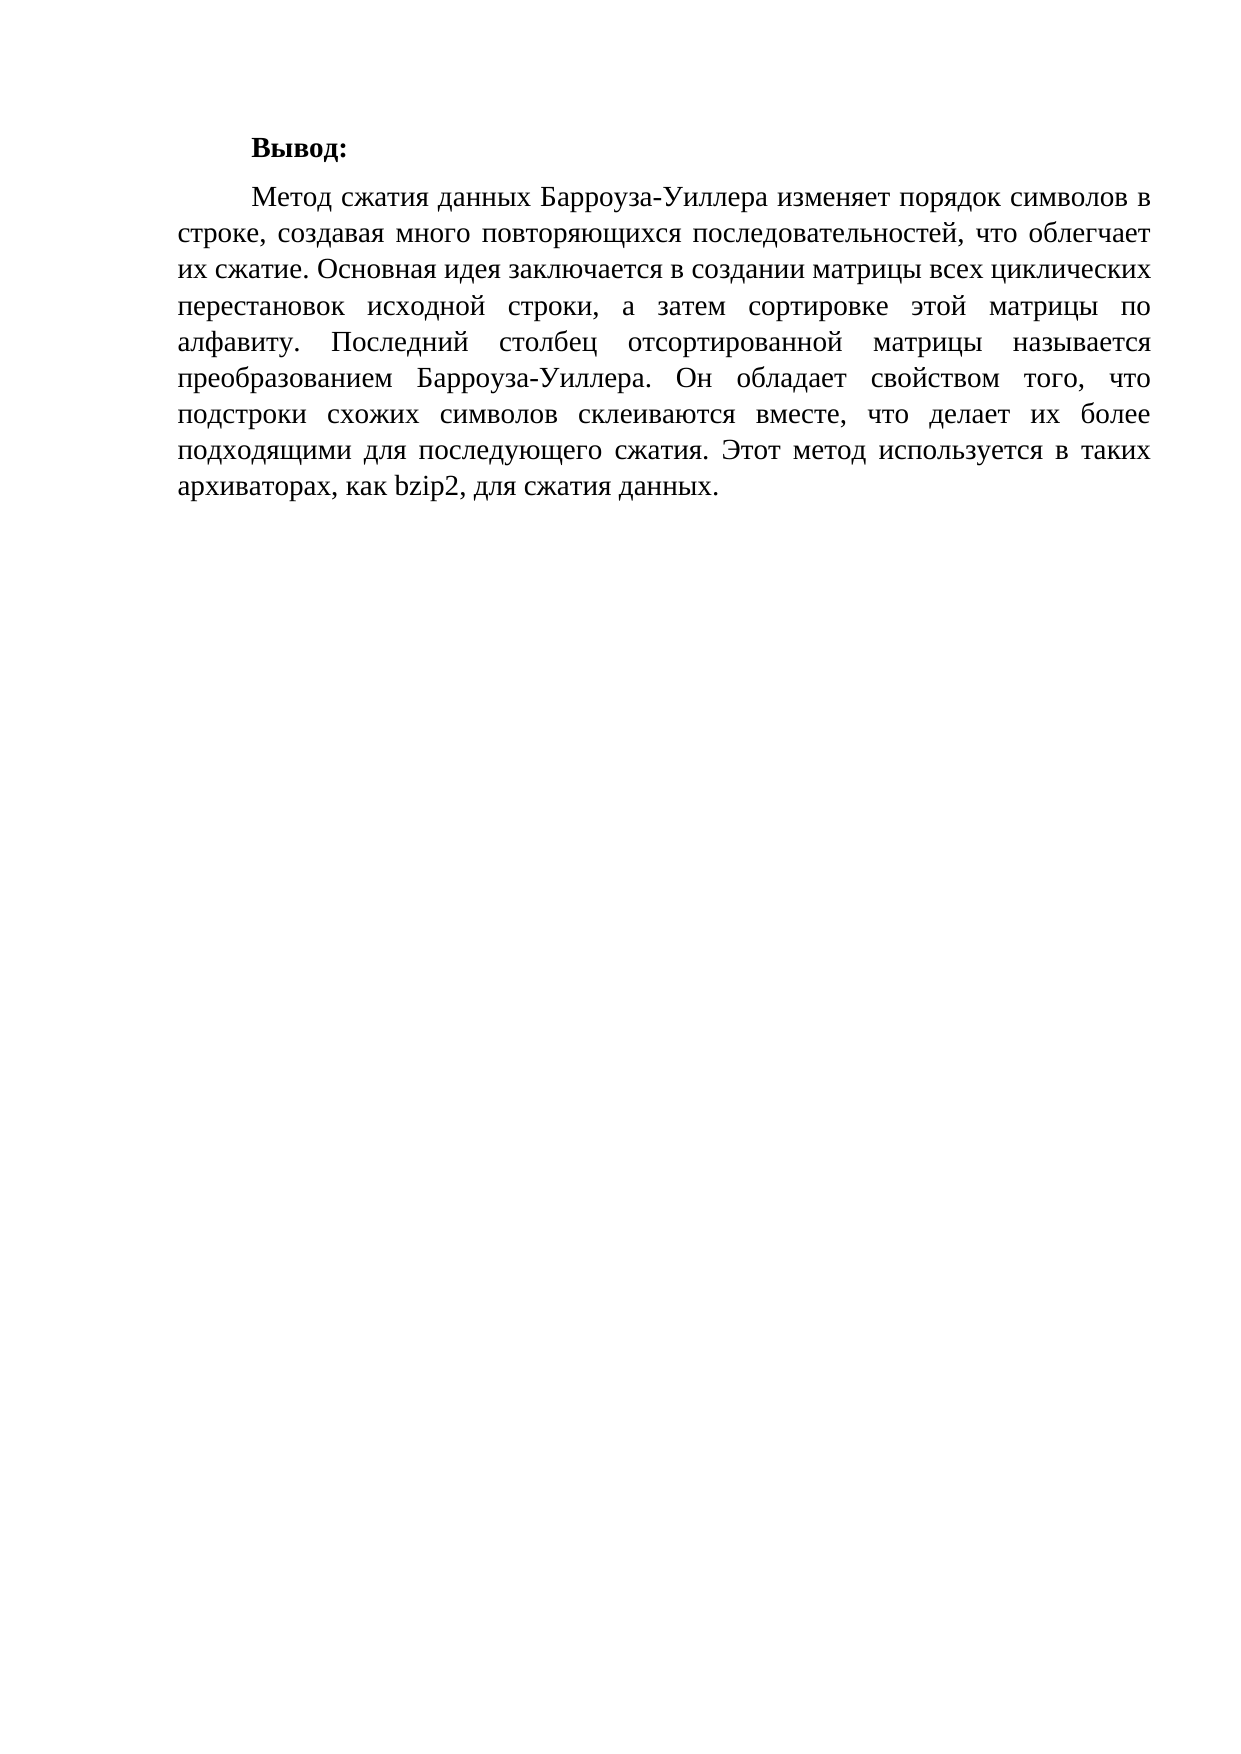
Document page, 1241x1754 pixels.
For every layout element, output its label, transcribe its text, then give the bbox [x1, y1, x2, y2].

text Вывод: [177, 131, 1152, 164]
text Метод сжатия данных Барроуза-Уиллера изменяет порядок символов в строке, создавая много повторяющихся последовательностей, что облегчает их сжатие. Основная идея заключается в создании матрицы всех циклических перестановок исходной строки, а затем сортировке этой матрицы по алфавиту. Последний столбец отсортированной матрицы называется преобразованием Барроуза-Уиллера. Он обладает свойством того, что подстроки схожих символов склеиваются вместе, что делает их более подходящими для последующего сжатия. Этот метод используется в таких архиваторах, как bzip2, для сжатия данных. [177, 179, 1152, 502]
